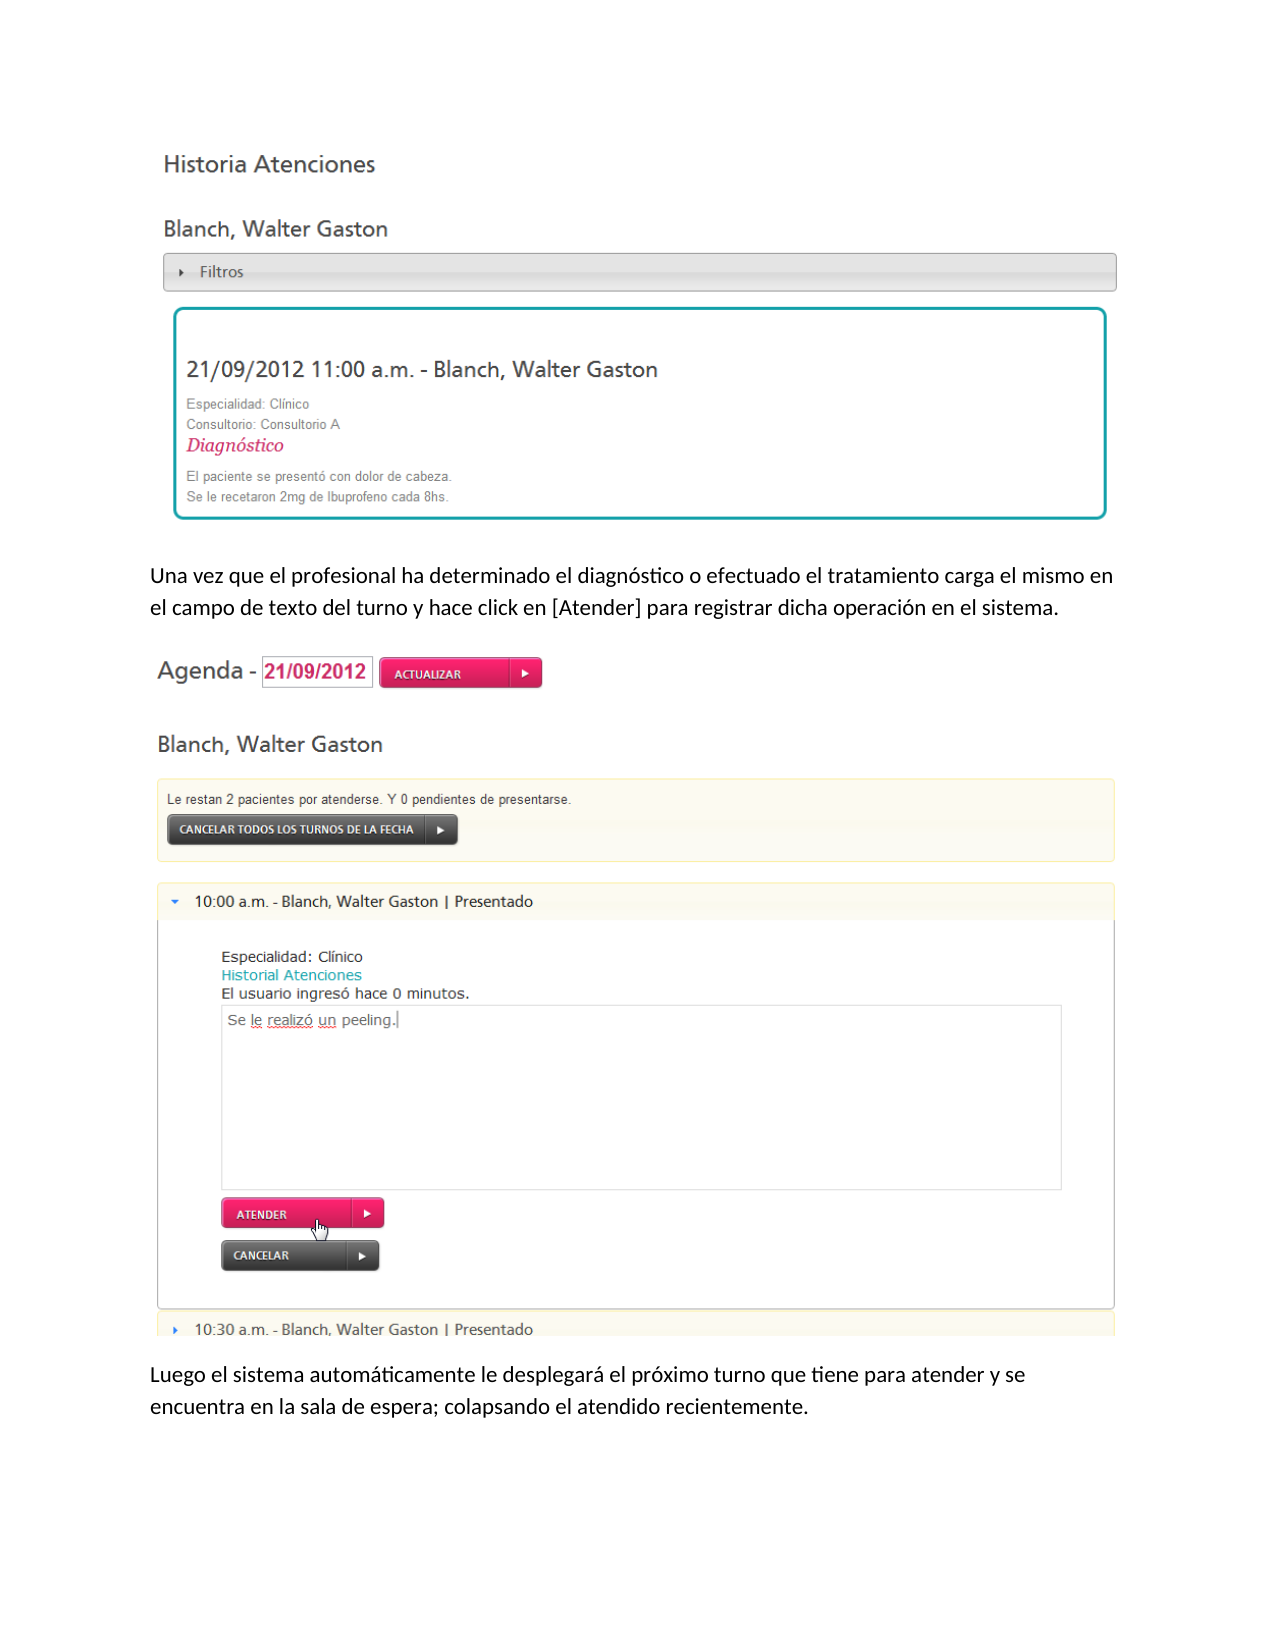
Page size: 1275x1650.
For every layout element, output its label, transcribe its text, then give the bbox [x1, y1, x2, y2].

text Luego el sistema automáticamente le desplegará el próximo turno que tiene para atender y se encuentra en la sala de espera; colapsando el atendido recientemente. [150, 1360, 1125, 1421]
picture [150, 646, 1125, 1336]
picture [150, 150, 1125, 537]
text Una vez que el profesional ha determinado el diagnóstico o efectuado el tratamiento carga el mismo en el campo de texto del turno y hace click en [Atender] para registrar dicha operación en el sistema. [150, 561, 1125, 621]
